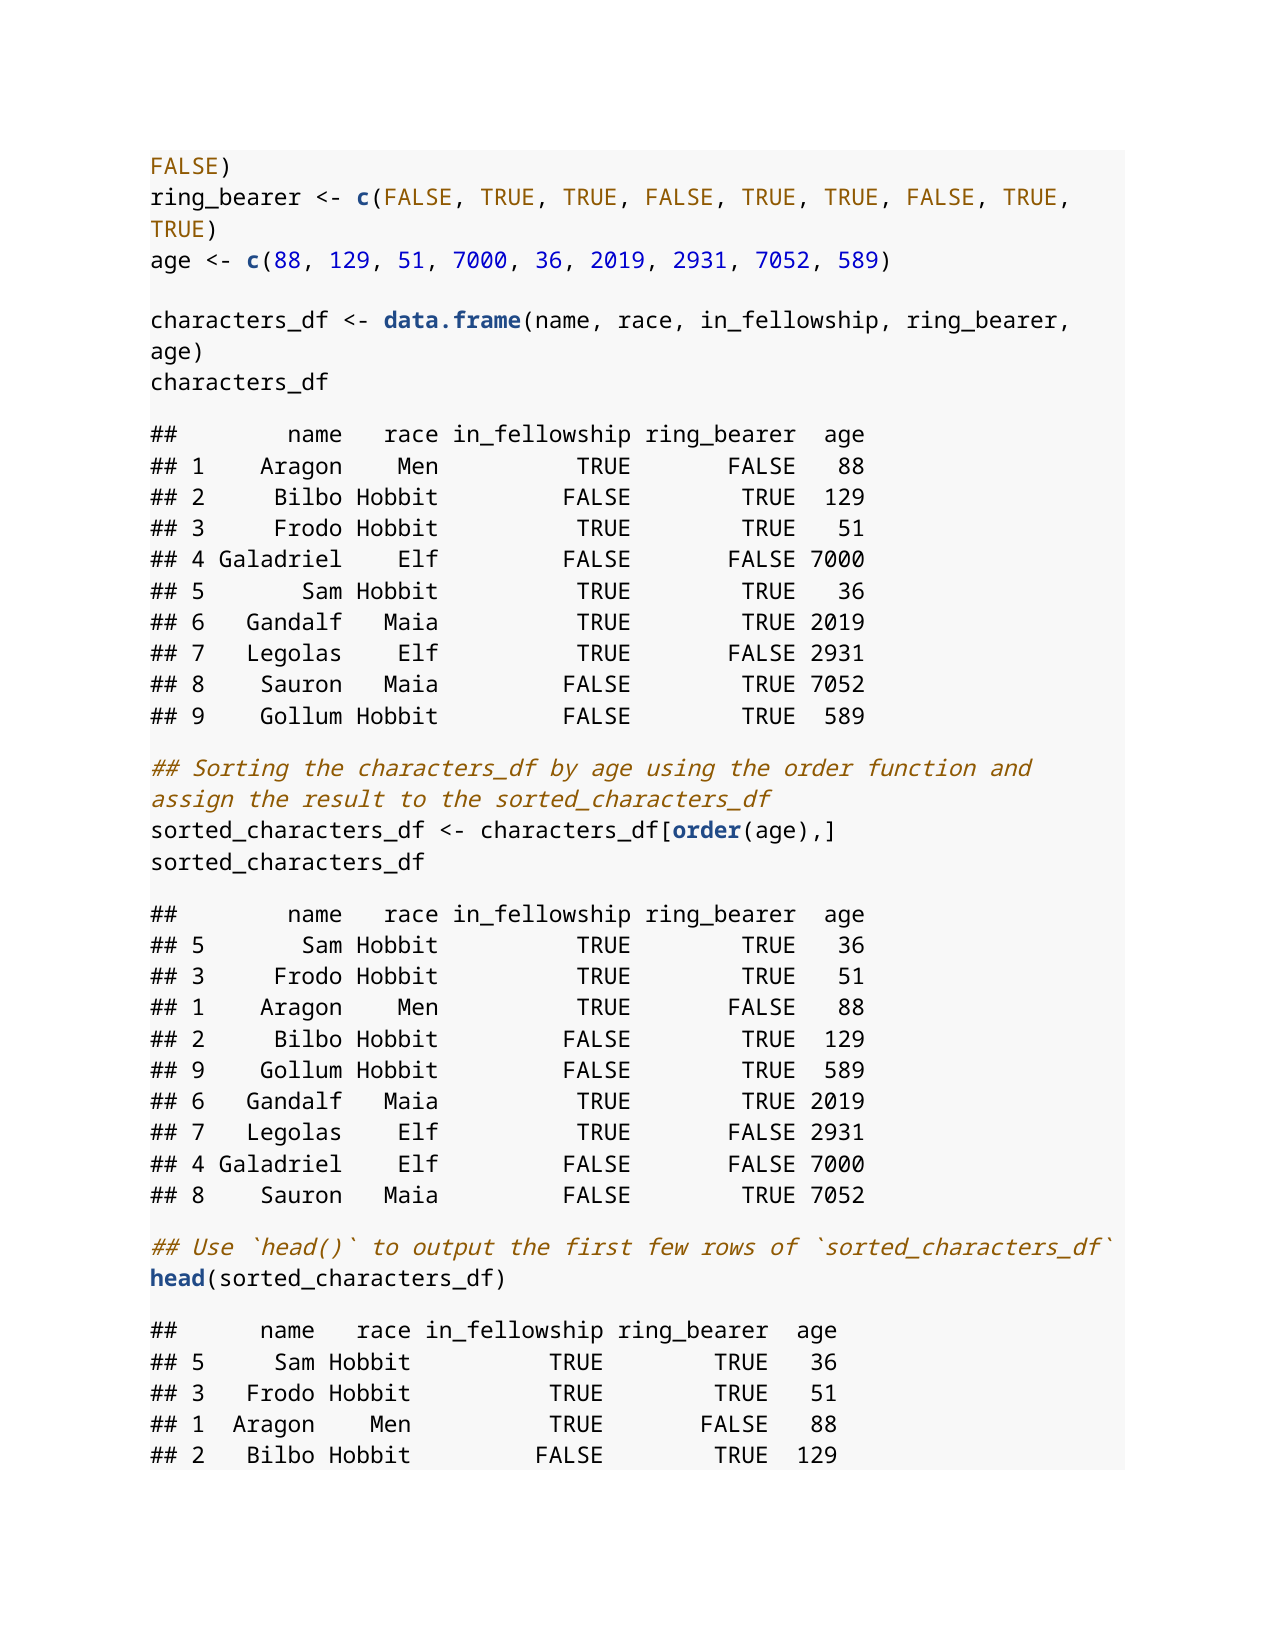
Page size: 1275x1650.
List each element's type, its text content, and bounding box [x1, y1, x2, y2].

text ## Sorting the characters_df by age using the order function and assign the result to the sorted_characters_df sorted_characters_df <- characters_df[order(age),] sorted_characters_df [425, 752, 1125, 877]
text ## name race in_fellowship ring_bearer age ## 5 Sam Hobbit TRUE TRUE 36 ## 3 Frodo Hobbit TRUE TRUE 51 ## 1 Aragon Men TRUE FALSE 88 ## 2 Bilbo Hobbit FALSE TRUE 129 ## 9 Gollum Hobbit FALSE TRUE 589 ## 6 Gandalf Maia TRUE TRUE 2019 ## 7 Legolas Elf TRUE FALSE 2931 ## 4 Galadriel Elf FALSE FALSE 7000 ## 8 Sauron Maia FALSE TRUE 7052 [150, 897, 1125, 1210]
text ## name race in_fellowship ring_bearer age ## 1 Aragon Men TRUE FALSE 88 ## 2 Bilbo Hobbit FALSE TRUE 129 ## 3 Frodo Hobbit TRUE TRUE 51 ## 4 Galadriel Elf FALSE FALSE 7000 ## 5 Sam Hobbit TRUE TRUE 36 ## 6 Gandalf Maia TRUE TRUE 2019 ## 7 Legolas Elf TRUE FALSE 2931 ## 8 Sauron Maia FALSE TRUE 7052 ## 9 Gollum Hobbit FALSE TRUE 589 [150, 418, 1125, 731]
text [150, 150, 1125, 397]
text ## Use `head()` to output the first few rows of `sorted_characters_df` head(sorted_characters_df) [507, 1231, 1125, 1293]
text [150, 1314, 1125, 1470]
